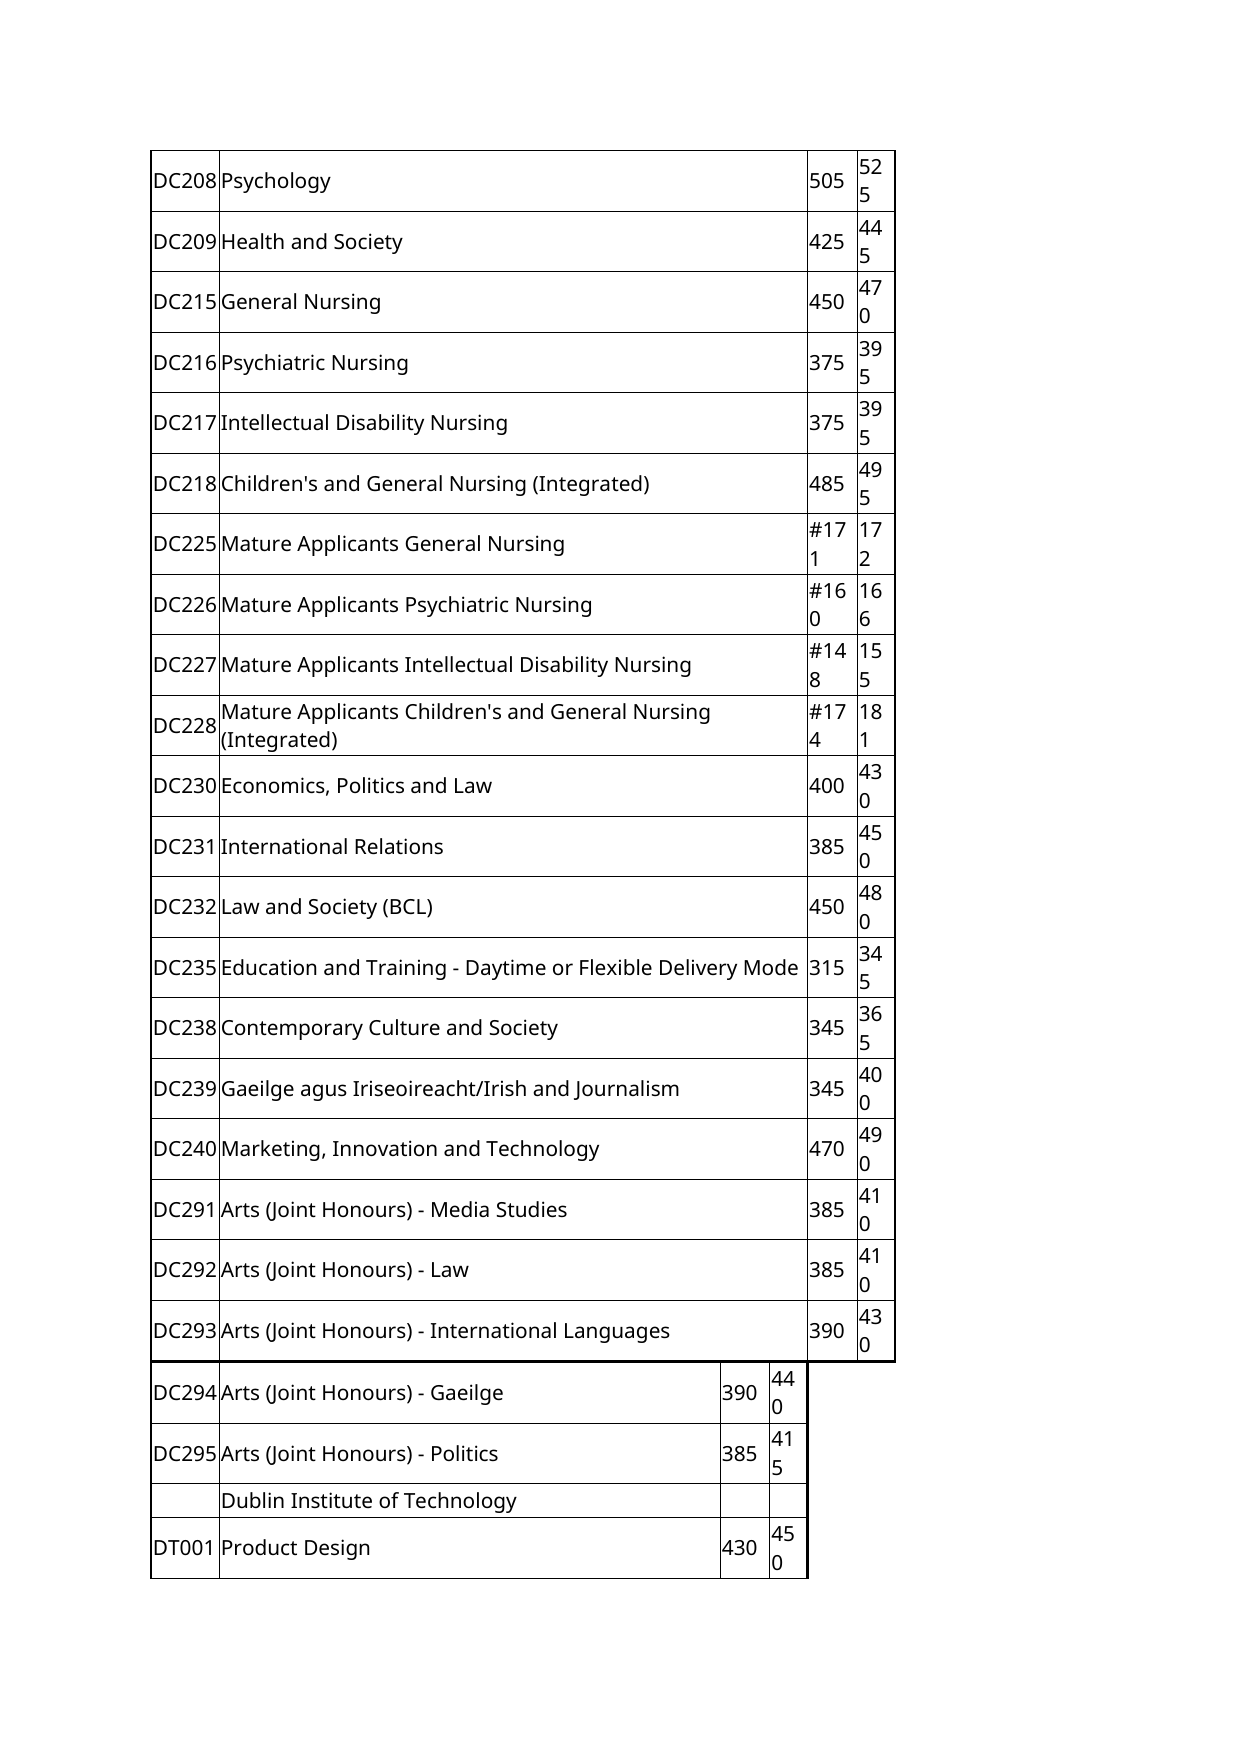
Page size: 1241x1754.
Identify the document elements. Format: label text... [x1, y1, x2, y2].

table_cell Children's and General Nursing (Integrated) [220, 454, 807, 513]
table_cell #160 [808, 575, 857, 634]
table_cell 385 [808, 817, 857, 876]
table_cell DC209 [152, 212, 219, 271]
table_cell DC216 [152, 333, 219, 392]
table_cell Psychiatric Nursing [220, 333, 807, 392]
table_cell 395 [858, 333, 894, 392]
table_cell 450 [808, 877, 857, 937]
table_cell 395 [858, 393, 894, 453]
table_cell DC291 [152, 1180, 219, 1239]
table_cell DC295 [152, 1424, 219, 1483]
table_cell Mature Applicants Intellectual Disability Nursing [220, 635, 807, 695]
table_cell 365 [858, 998, 894, 1058]
table_cell Gaeilge agus Iriseoireacht/Irish and Journalism [220, 1059, 807, 1118]
table_cell 345 [858, 938, 894, 997]
table_cell DC292 [152, 1240, 219, 1300]
table_cell 172 [858, 514, 894, 574]
table_cell 450 [770, 1518, 806, 1578]
table_cell 390 [808, 1301, 857, 1360]
table_cell Arts (Joint Honours) - Law [220, 1240, 807, 1300]
table_cell Economics, Politics and Law [220, 756, 807, 816]
table_cell Psychology [220, 151, 807, 211]
table_cell 385 [808, 1180, 857, 1239]
table_cell 385 [808, 1240, 857, 1300]
table_cell 415 [770, 1424, 806, 1483]
table_cell 345 [808, 998, 857, 1058]
table_cell 385 [721, 1424, 769, 1483]
table_cell 445 [858, 212, 894, 271]
table_cell Mature Applicants Children's and General Nursing (Integrated) [220, 696, 807, 755]
table_cell 400 [858, 1059, 894, 1118]
table_cell 485 [808, 454, 857, 513]
table_cell DC225 [152, 514, 219, 574]
table_cell Arts (Joint Honours) - Media Studies [220, 1180, 807, 1239]
table_cell Dublin Institute of Technology [220, 1484, 720, 1517]
table_cell 495 [858, 454, 894, 513]
table_cell DC218 [152, 454, 219, 513]
table_cell DC235 [152, 938, 219, 997]
table_cell 470 [808, 1119, 857, 1179]
table_cell 430 [858, 1301, 894, 1360]
table_cell DC293 [152, 1301, 219, 1360]
table_cell 425 [808, 212, 857, 271]
table_cell DC227 [152, 635, 219, 695]
table_cell 450 [808, 272, 857, 332]
table_cell 505 [808, 151, 857, 211]
table_cell 430 [858, 756, 894, 816]
table_cell 181 [858, 696, 894, 755]
table_cell Product Design [220, 1518, 720, 1578]
table_cell DT001 [152, 1518, 219, 1578]
table_cell 155 [858, 635, 894, 695]
table_cell 440 [770, 1363, 806, 1422]
table_cell 345 [808, 1059, 857, 1118]
table_cell #148 [808, 635, 857, 695]
table_cell 470 [858, 272, 894, 332]
table_cell DC208 [152, 151, 219, 211]
table_cell DC232 [152, 877, 219, 937]
table_cell Education and Training - Daytime or Flexible Delivery Mode [220, 938, 807, 997]
table_cell [721, 1484, 769, 1517]
table_cell 410 [858, 1180, 894, 1239]
table_cell Mature Applicants General Nursing [220, 514, 807, 574]
table_cell 525 [858, 151, 894, 211]
table_cell 430 [721, 1518, 769, 1578]
table_cell Arts (Joint Honours) - Politics [220, 1424, 720, 1483]
table_cell 400 [808, 756, 857, 816]
table_cell 166 [858, 575, 894, 634]
table_cell [152, 1484, 219, 1517]
table_cell Arts (Joint Honours) - International Languages [220, 1301, 807, 1360]
table_cell DC217 [152, 393, 219, 453]
table_cell 390 [721, 1363, 769, 1422]
table_cell #171 [808, 514, 857, 574]
table_cell DC239 [152, 1059, 219, 1118]
table_cell DC215 [152, 272, 219, 332]
table_cell DC226 [152, 575, 219, 634]
table_cell 410 [858, 1240, 894, 1300]
table_cell DC230 [152, 756, 219, 816]
table_cell 375 [808, 393, 857, 453]
table_cell DC238 [152, 998, 219, 1058]
table_cell Law and Society (BCL) [220, 877, 807, 937]
table_cell Health and Society [220, 212, 807, 271]
table_cell DC231 [152, 817, 219, 876]
table_cell DC240 [152, 1119, 219, 1179]
table_cell DC228 [152, 696, 219, 755]
table_cell 480 [858, 877, 894, 937]
table_cell Contemporary Culture and Society [220, 998, 807, 1058]
table_cell DC294 [152, 1363, 219, 1422]
table_cell General Nursing [220, 272, 807, 332]
table_cell 450 [858, 817, 894, 876]
table_cell International Relations [220, 817, 807, 876]
table_cell #174 [808, 696, 857, 755]
table_cell 490 [858, 1119, 894, 1179]
table_cell Mature Applicants Psychiatric Nursing [220, 575, 807, 634]
table_cell Intellectual Disability Nursing [220, 393, 807, 453]
table_cell 375 [808, 333, 857, 392]
table_cell 315 [808, 938, 857, 997]
table_cell Arts (Joint Honours) - Gaeilge [220, 1363, 720, 1422]
table_cell Marketing, Innovation and Technology [220, 1119, 807, 1179]
table_cell [770, 1484, 806, 1517]
